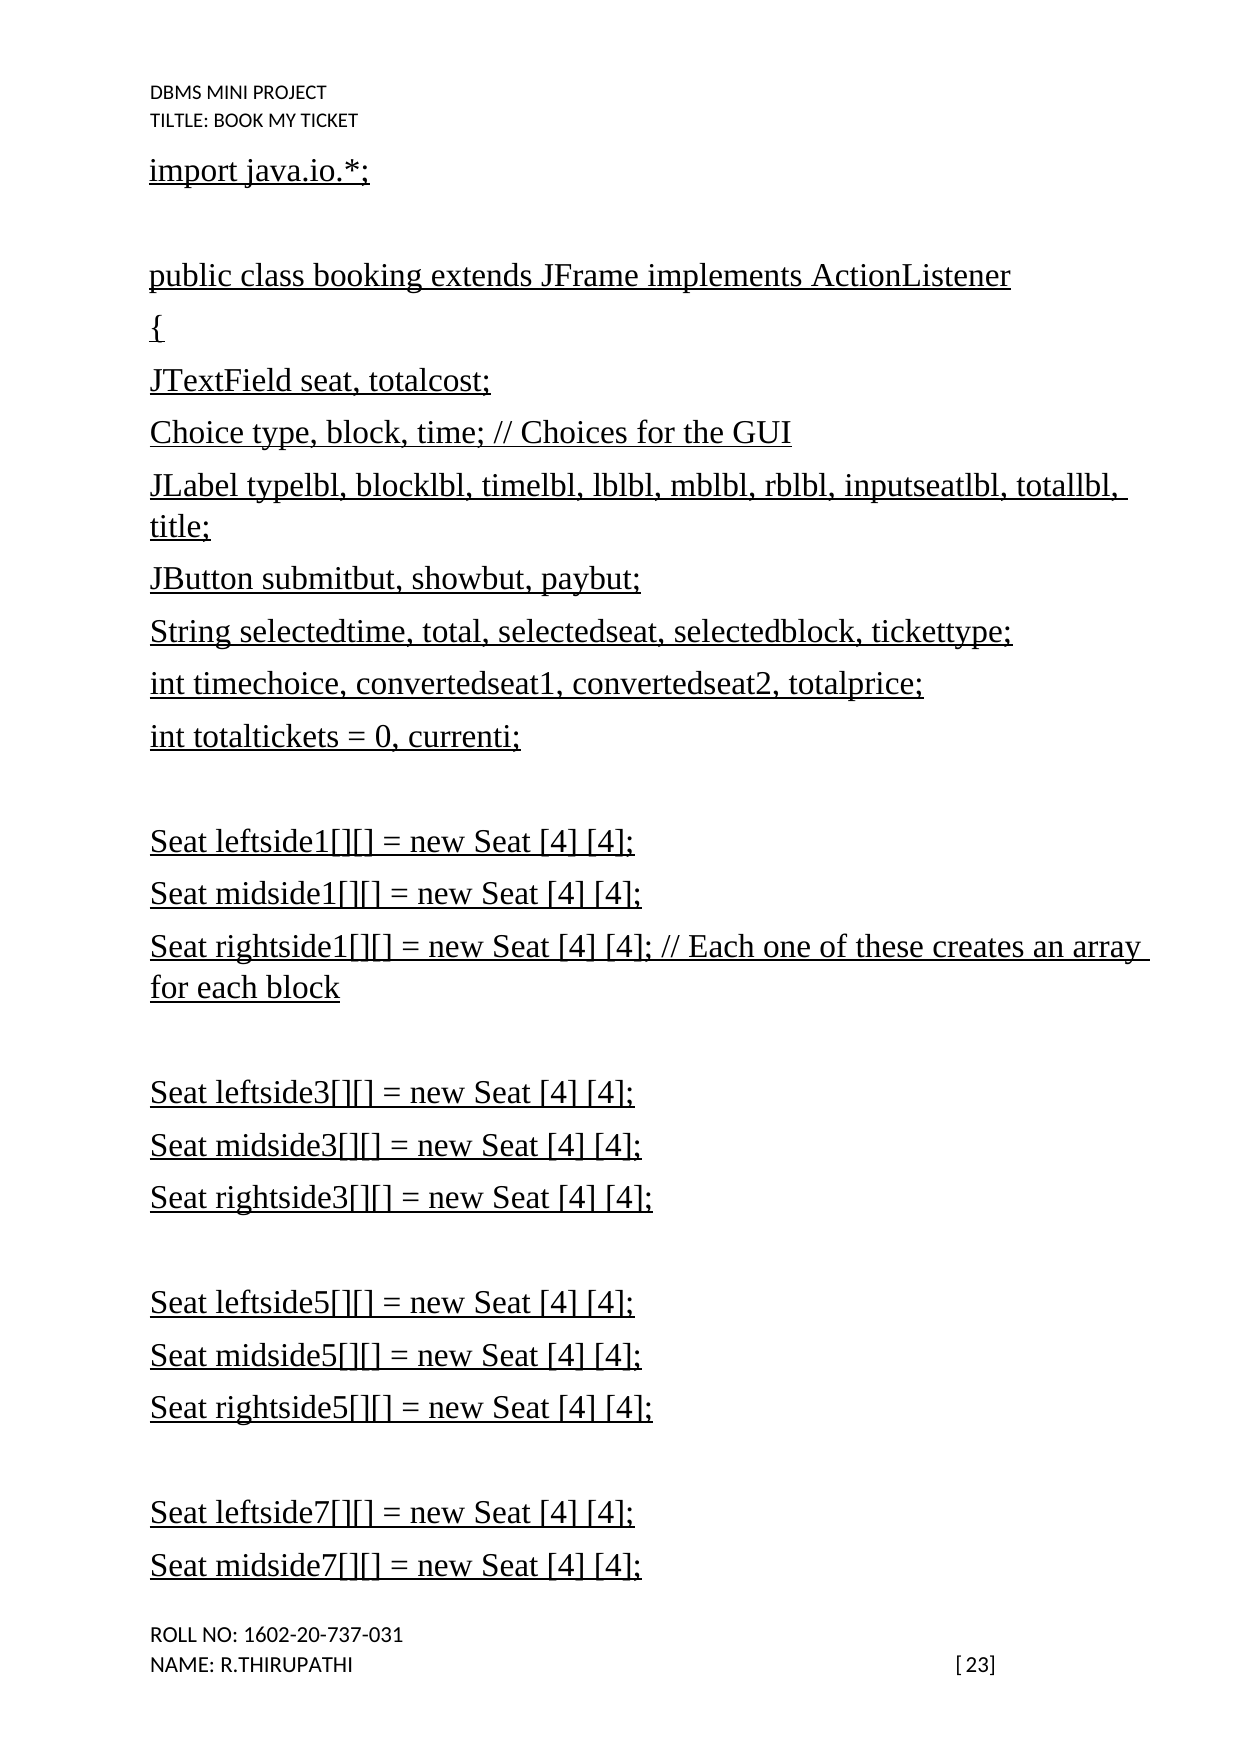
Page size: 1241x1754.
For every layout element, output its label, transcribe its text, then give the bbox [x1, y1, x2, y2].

text JButton submitbut, showbut, paybut; [148, 559, 1164, 597]
text JTextField seat, totalcost; [148, 360, 1164, 398]
text public class booking extends JFrame implements ActionListener [148, 255, 1164, 293]
text Seat rightside5[][] = new Seat [4] [4]; [148, 1387, 1164, 1426]
text Seat midside7[][] = new Seat [4] [4]; [148, 1545, 1164, 1583]
text int totaltickets = 0, currenti; [148, 716, 1164, 754]
text Seat midside1[][] = new Seat [4] [4]; [148, 874, 1164, 912]
text Seat leftside5[][] = new Seat [4] [4]; [148, 1282, 1164, 1321]
text { [148, 307, 1164, 346]
text JLabel typelbl, blocklbl, timelbl, lblbl, mblbl, rblbl, inputseatlbl, totallbl, title; [148, 465, 1164, 544]
text Seat leftside3[][] = new Seat [4] [4]; [148, 1072, 1164, 1111]
text Seat leftside1[][] = new Seat [4] [4]; [148, 821, 1164, 859]
text Seat rightside1[][] = new Seat [4] [4]; // Each one of these creates an array for each block [148, 926, 1164, 1006]
text int timechoice, convertedseat1, convertedseat2, totalprice; [148, 664, 1164, 702]
text Seat midside3[][] = new Seat [4] [4]; [148, 1125, 1164, 1163]
text Choice type, block, time; // Choices for the GUI [148, 412, 1164, 451]
text Seat leftside7[][] = new Seat [4] [4]; [148, 1492, 1164, 1531]
text Seat midside5[][] = new Seat [4] [4]; [148, 1335, 1164, 1373]
text import java.io.*; [148, 150, 1164, 188]
text Seat rightside3[][] = new Seat [4] [4]; [148, 1177, 1164, 1216]
text String selectedtime, total, selectedseat, selectedblock, tickettype; [148, 611, 1164, 649]
